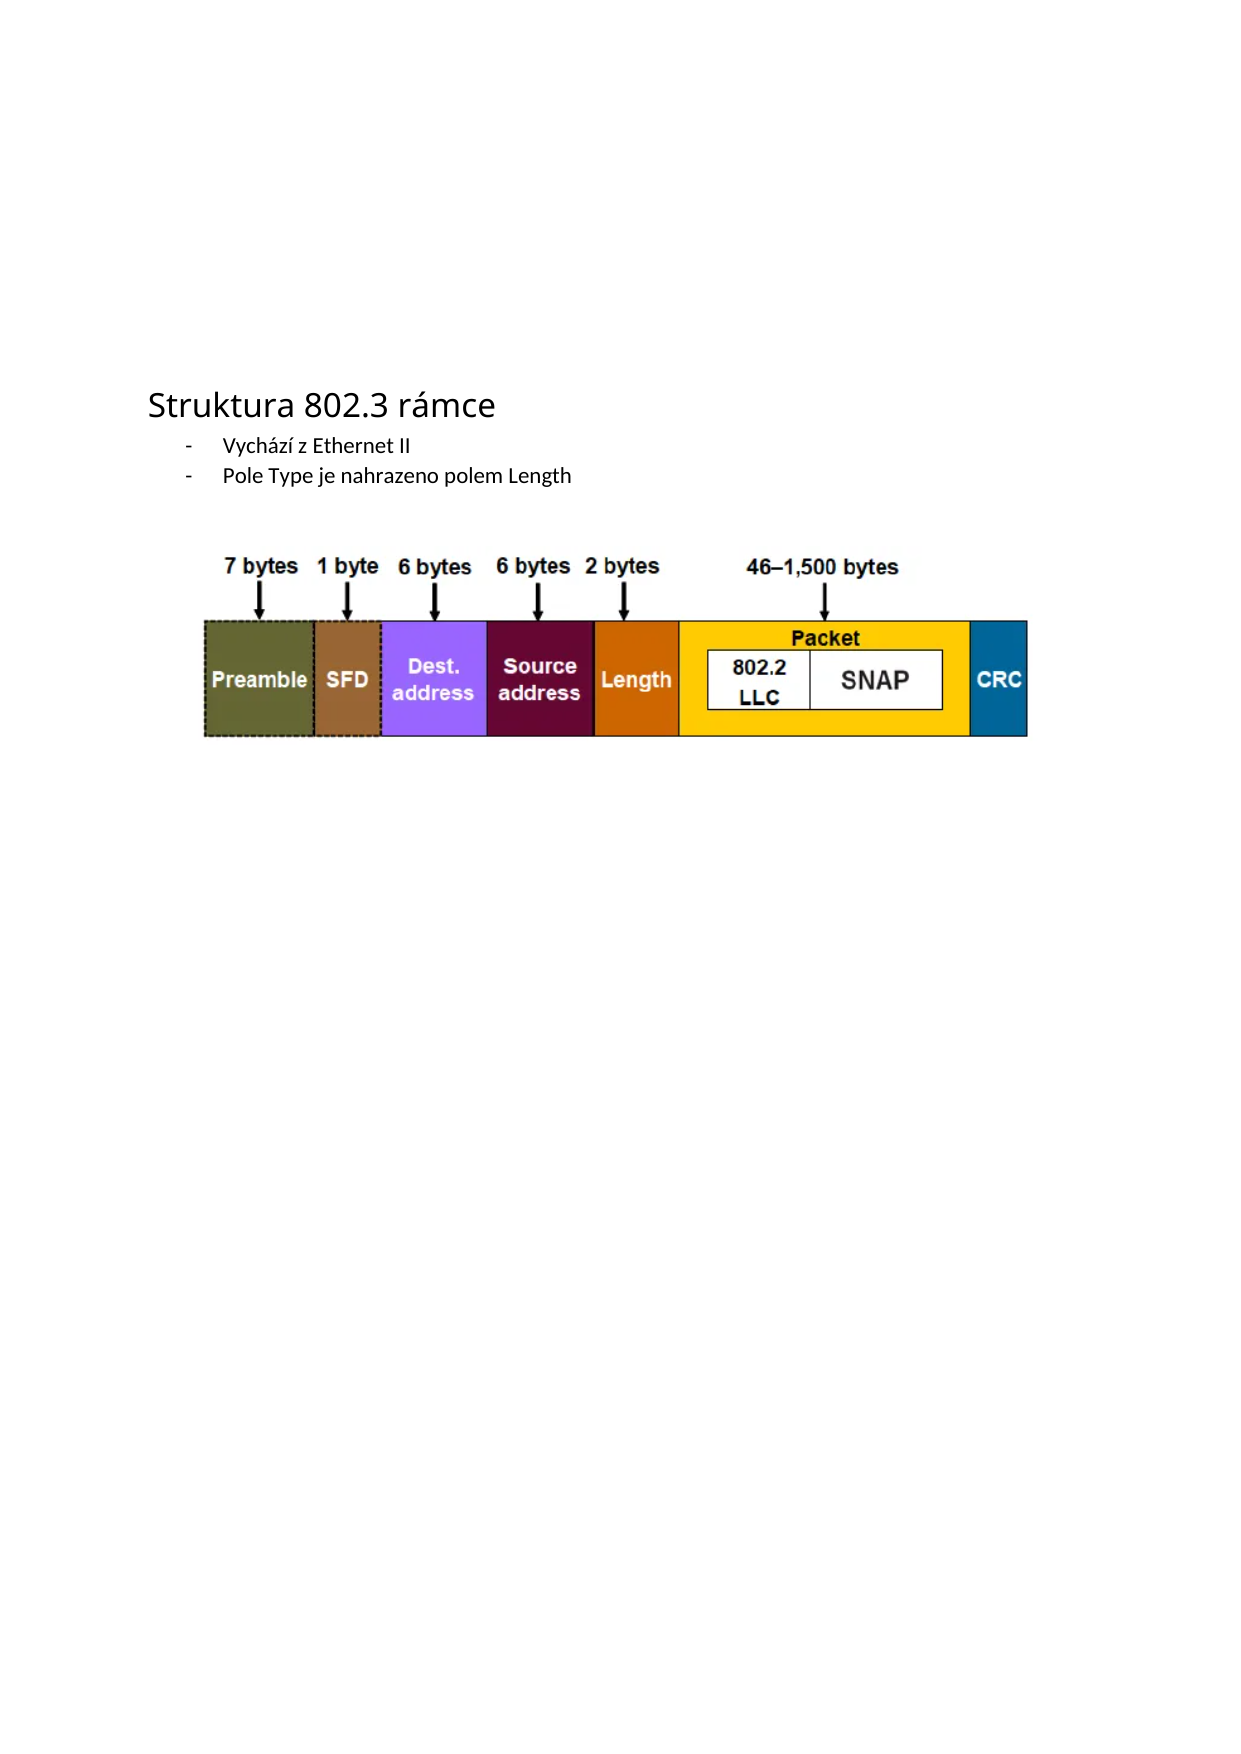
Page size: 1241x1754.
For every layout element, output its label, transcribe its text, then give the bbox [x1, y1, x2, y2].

list Pole Type je nahrazeno polem Length [185, 461, 1093, 489]
list Vychází z Ethernet II [185, 431, 1093, 459]
subtitle Struktura 802.3 rámce [148, 382, 1093, 427]
picture [193, 545, 1044, 777]
